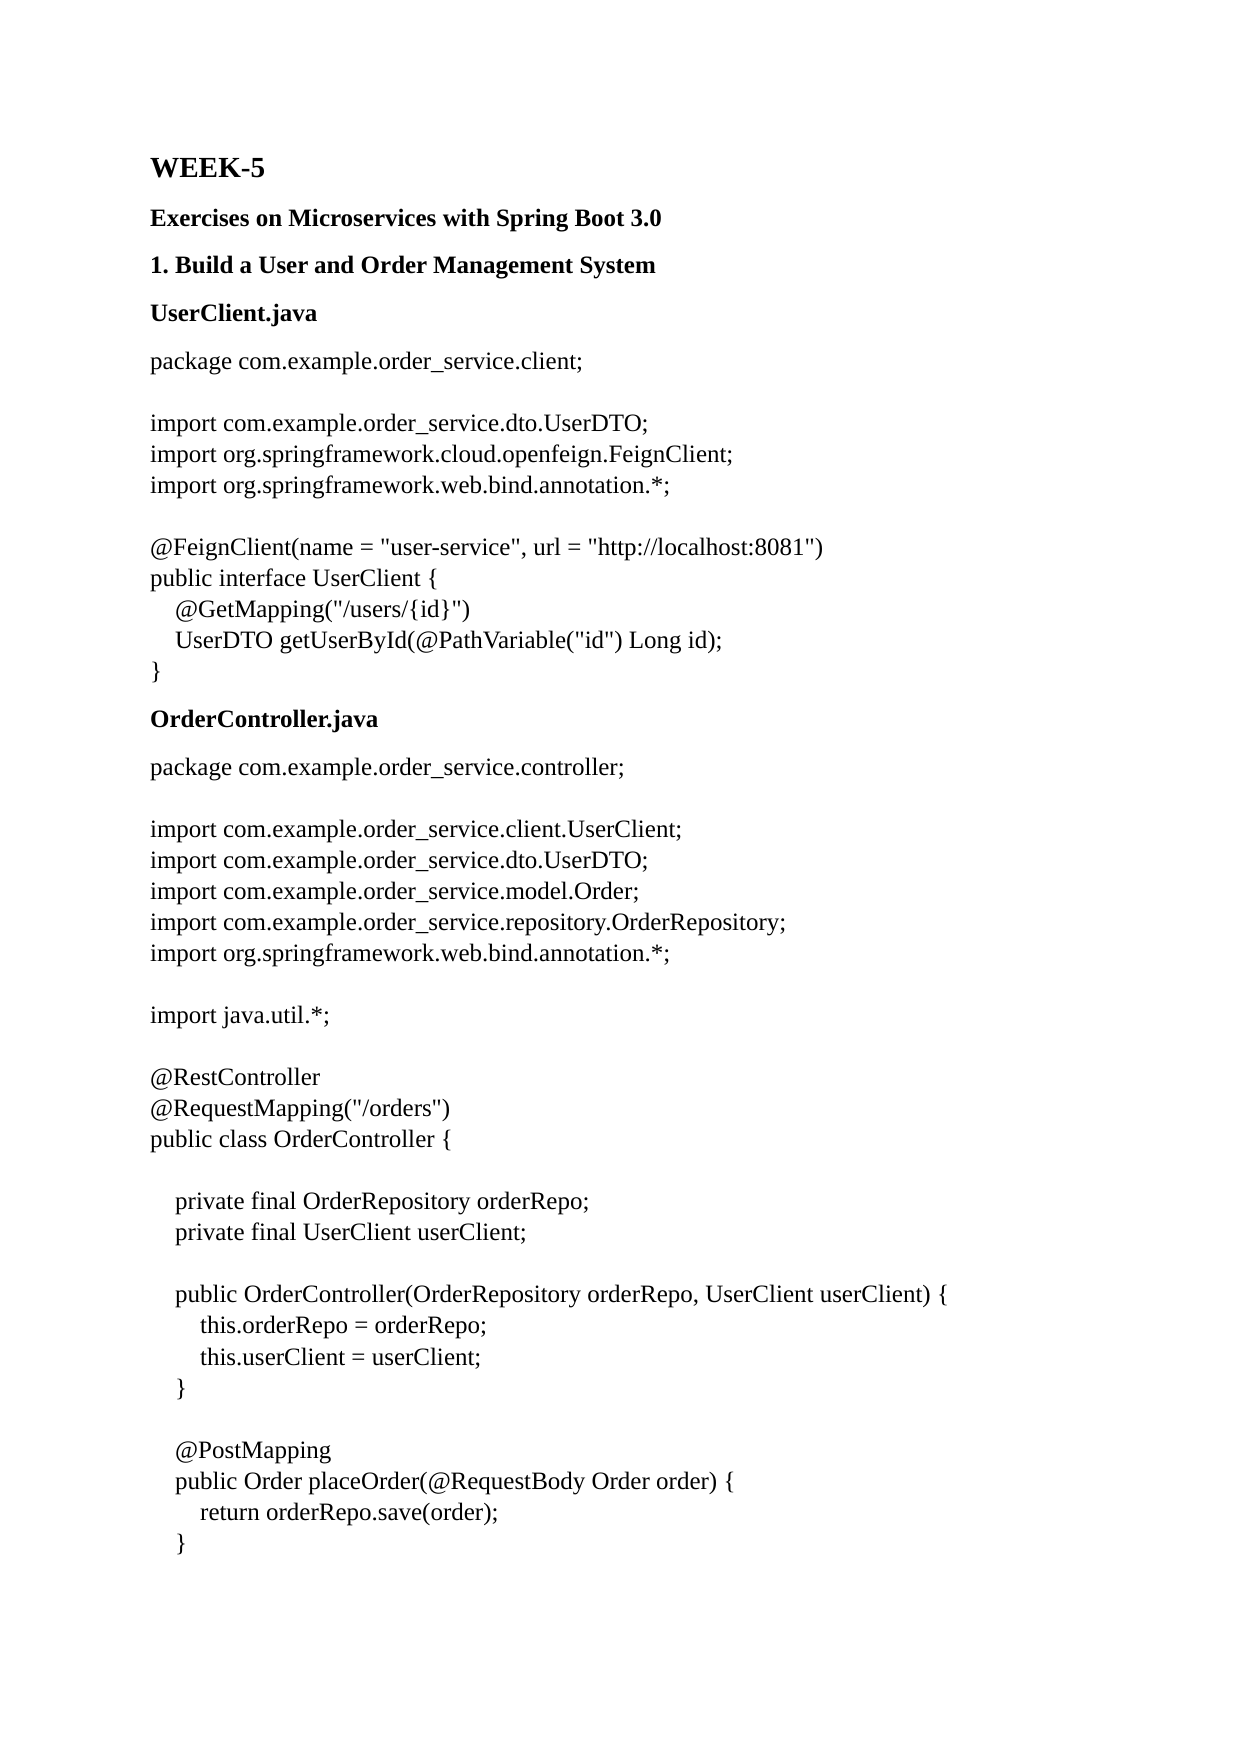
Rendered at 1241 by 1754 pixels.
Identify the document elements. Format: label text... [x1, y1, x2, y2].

text Exercises on Microservices with Spring Boot 3.0 [150, 203, 1090, 232]
text 1. Build a User and Order Management System [150, 251, 1090, 279]
text OrderController.java [150, 704, 1090, 733]
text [150, 752, 1090, 1588]
text package com.example.order_service.client; import com.example.order_service.dto.UserDTO; import org.springframework.cloud.openfeign.FeignClient; import org.springframework.web.bind.annotation.*; @FeignClient(name = "user-service", url = "http://localhost:8081") public interface UserClient { @GetMapping("/users/{id}") UserDTO getUserById(@PathVariable("id") Long id); } [150, 346, 1090, 685]
text WEEK-5 [150, 150, 1090, 183]
text UserClient.java [150, 298, 1090, 327]
